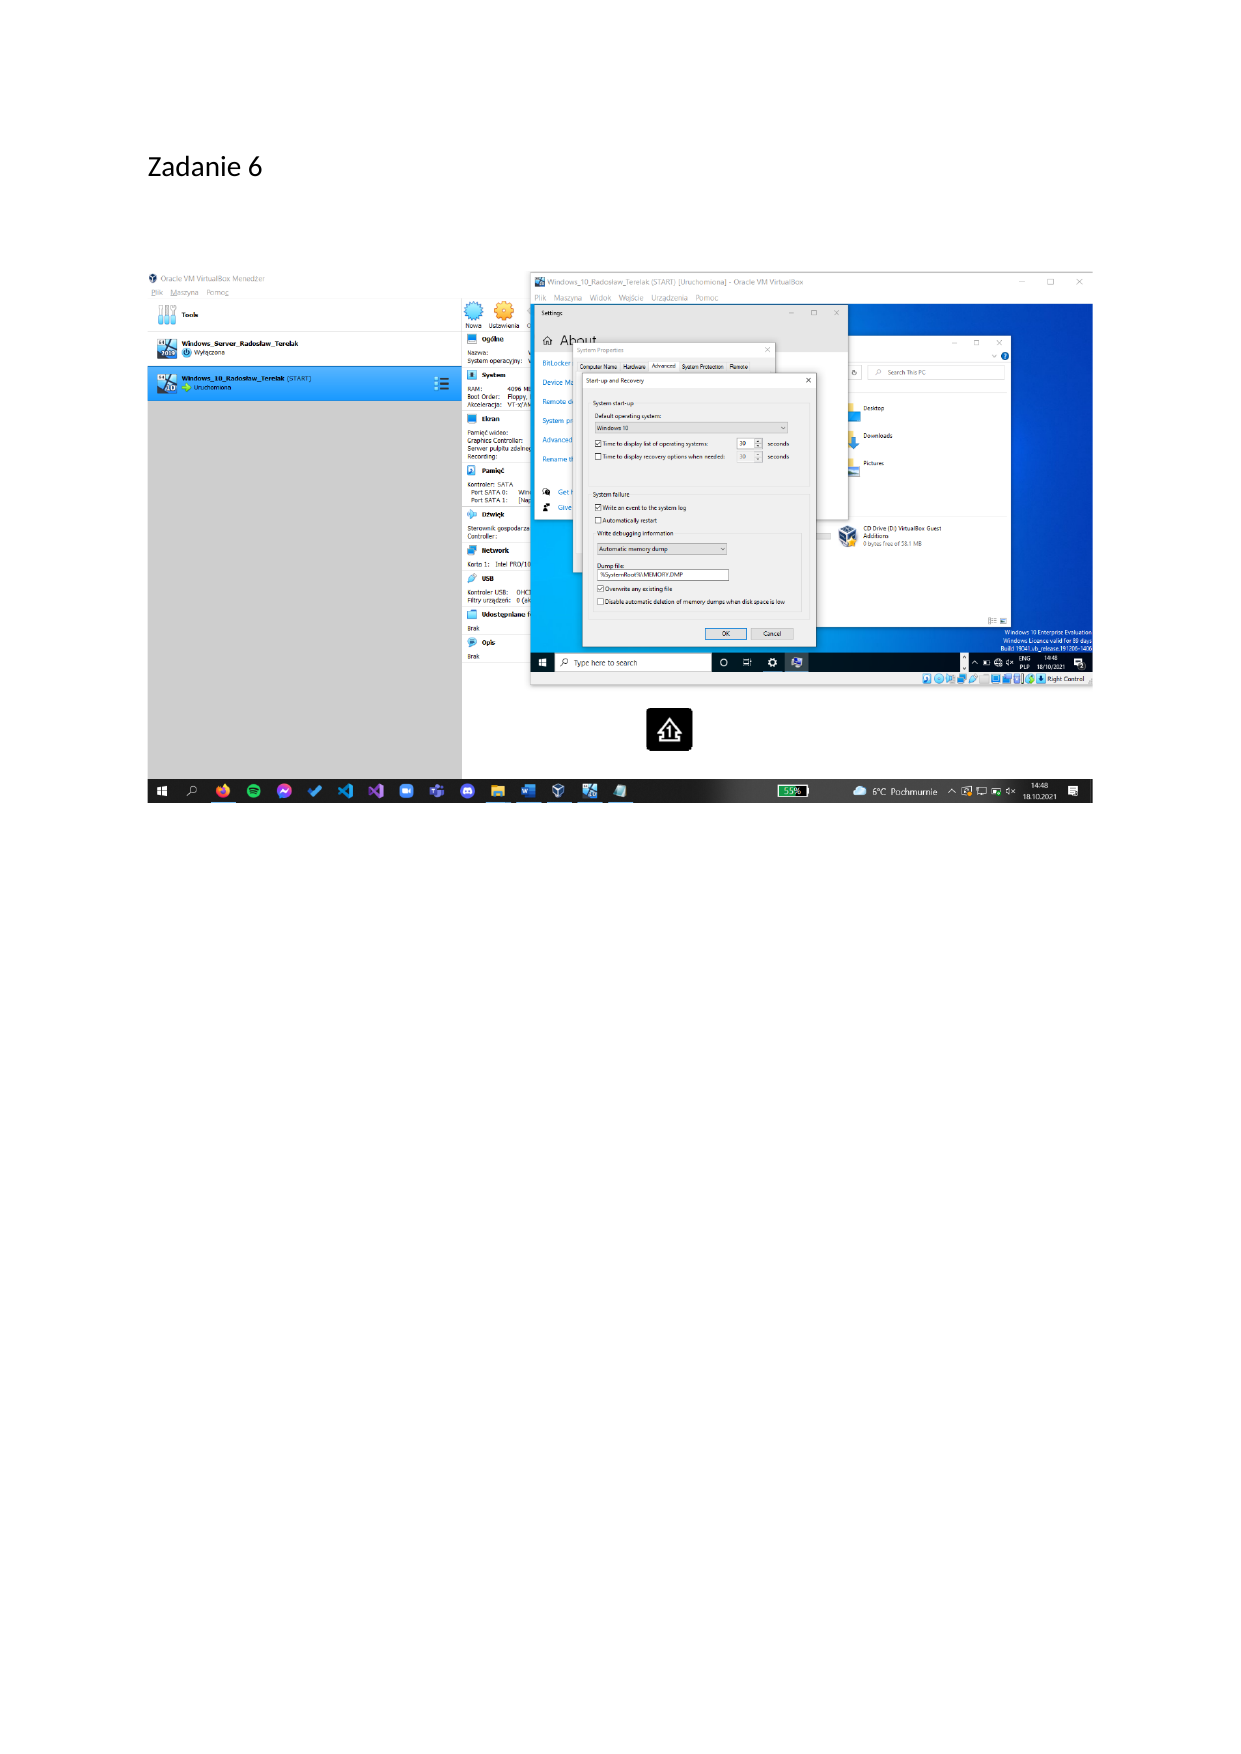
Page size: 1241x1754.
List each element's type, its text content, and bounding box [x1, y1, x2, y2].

picture [147, 271, 1093, 803]
text Zadanie 6 [148, 148, 1093, 183]
